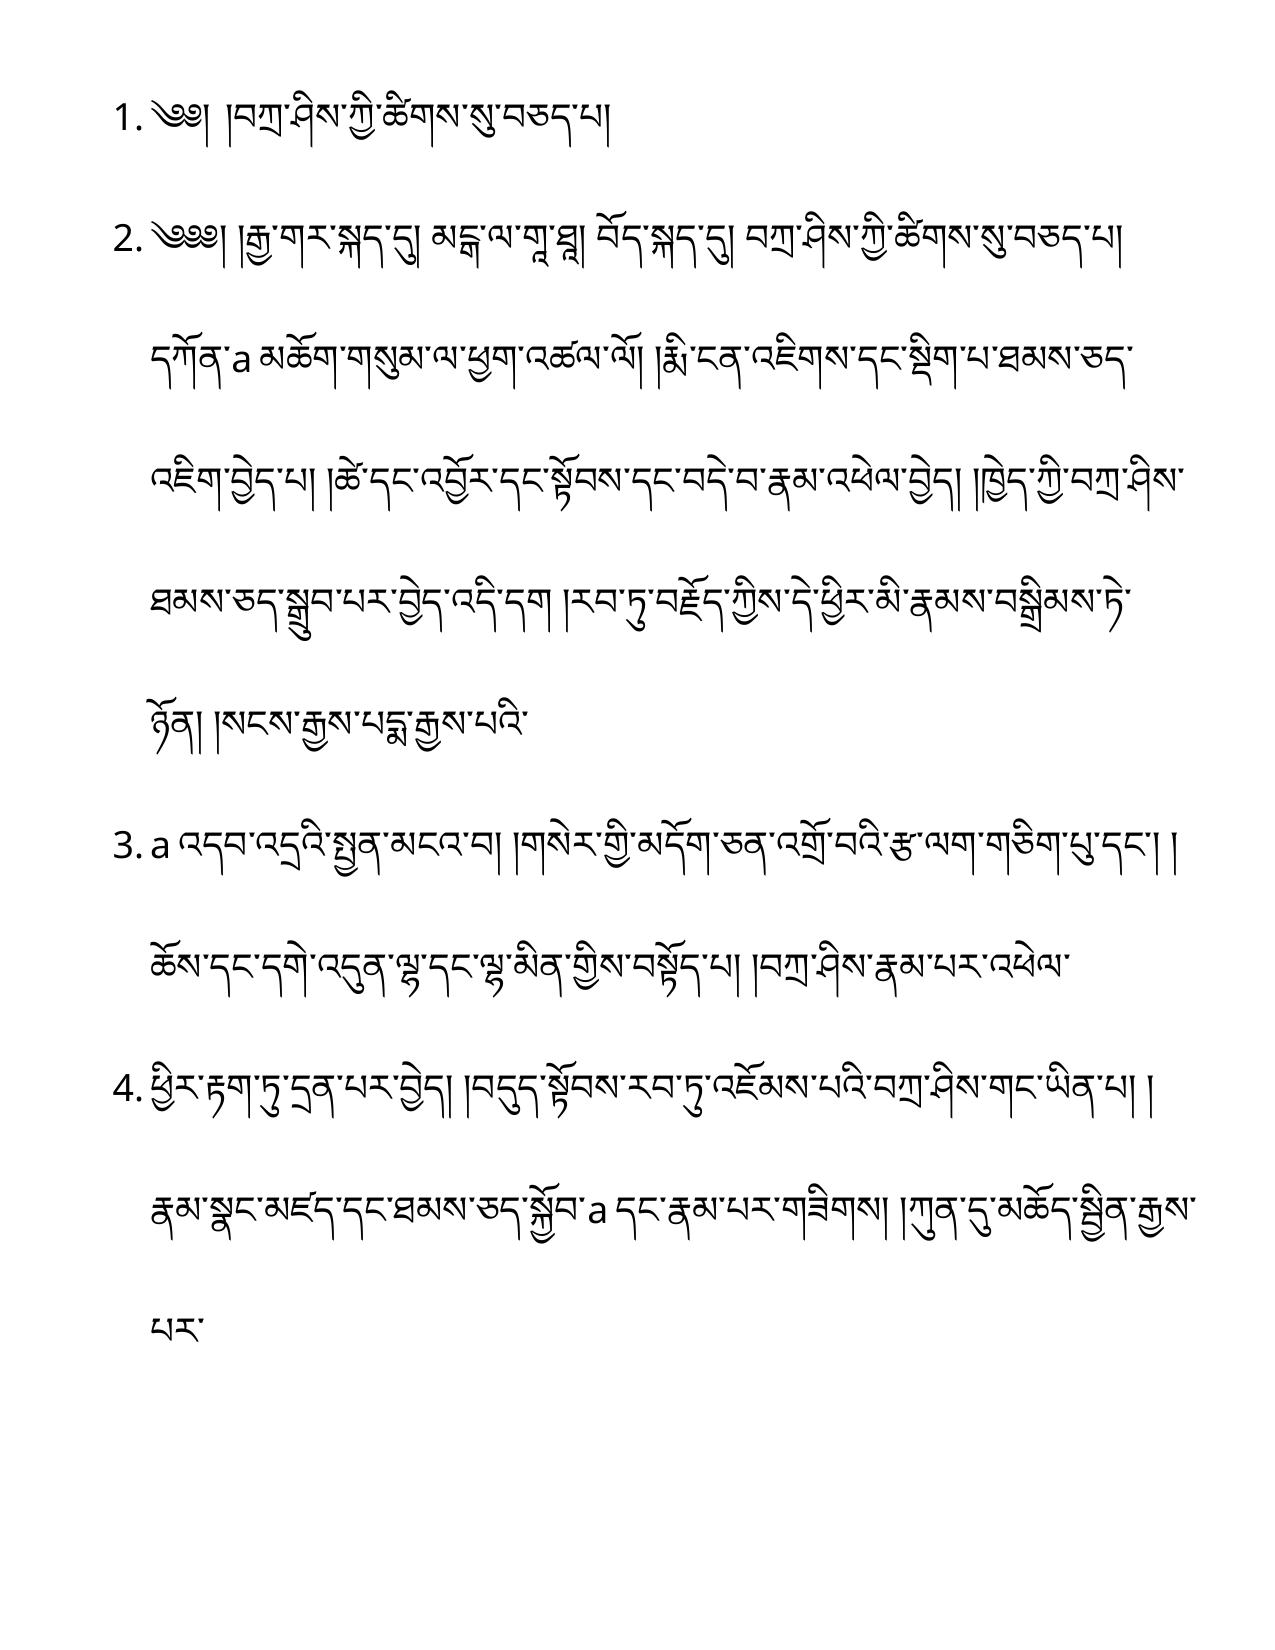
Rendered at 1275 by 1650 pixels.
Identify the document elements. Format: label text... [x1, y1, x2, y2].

list ༄༅། །བཀྲ་ཤིས་ཀྱི་ཚིགས་སུ་བཅད་པ། [112, 75, 1200, 181]
list ཕྱིར་རྟག་ཏུ་དྲན་པར་བྱེད། །བདུད་སྟོབས་རབ་ཏུ་འཇོམས་པའི་བཀྲ་ཤིས་གང་ཡིན་པ། །རྣམ་སྣང་མཛད་དང་ཐམས་ཅད་སྐྱོབ་aདང་རྣམ་པར་གཟིགས། །ཀུན་དུ་མཆོད་སྦྱིན་རྒྱས་པར་ [112, 1047, 1200, 1395]
list ༄༅༅། །རྒྱ་གར་སྐད་དུ། མངྒ་ལ་གཱ་ཐཱ། བོད་སྐད་དུ། བཀྲ་ཤིས་ཀྱི་ཚིགས་སུ་བཅད་པ། དཀོན་aམཆོག་གསུམ་ལ་ཕྱག་འཚལ་ལོ། །རྨི་ངན་འཇིགས་དང་སྡིག་པ་ཐམས་ཅད་འཇིག་བྱེད་པ། །ཚེ་དང་འབྱོར་དང་སྟོབས་དང་བདེ་བ་རྣམ་འཕེལ་བྱེད། །ཁྱེད་ཀྱི་བཀྲ་ཤིས་ཐམས་ཅད་སྒྲུབ་པར་བྱེད་འདི་དག །རབ་ཏུ་བརྗོད་ཀྱིས་དེ་ཕྱིར་མི་རྣམས་བསྒྲིམས་ཏེ་ཉོན། །སངས་རྒྱས་པདྨ་རྒྱས་པའི་ [112, 196, 1200, 788]
list aའདབ་འདྲའི་སྤྱན་མངའ་བ། །གསེར་གྱི་མདོག་ཅན་འགྲོ་བའི་རྩ་ལག་གཅིག་པུ་དང༌། །ཆོས་དང་དགེ་འདུན་ལྷ་དང་ལྷ་མིན་གྱིས་བསྟོད་པ། །བཀྲ་ཤིས་རྣམ་པར་འཕེལ་ [112, 804, 1200, 1031]
